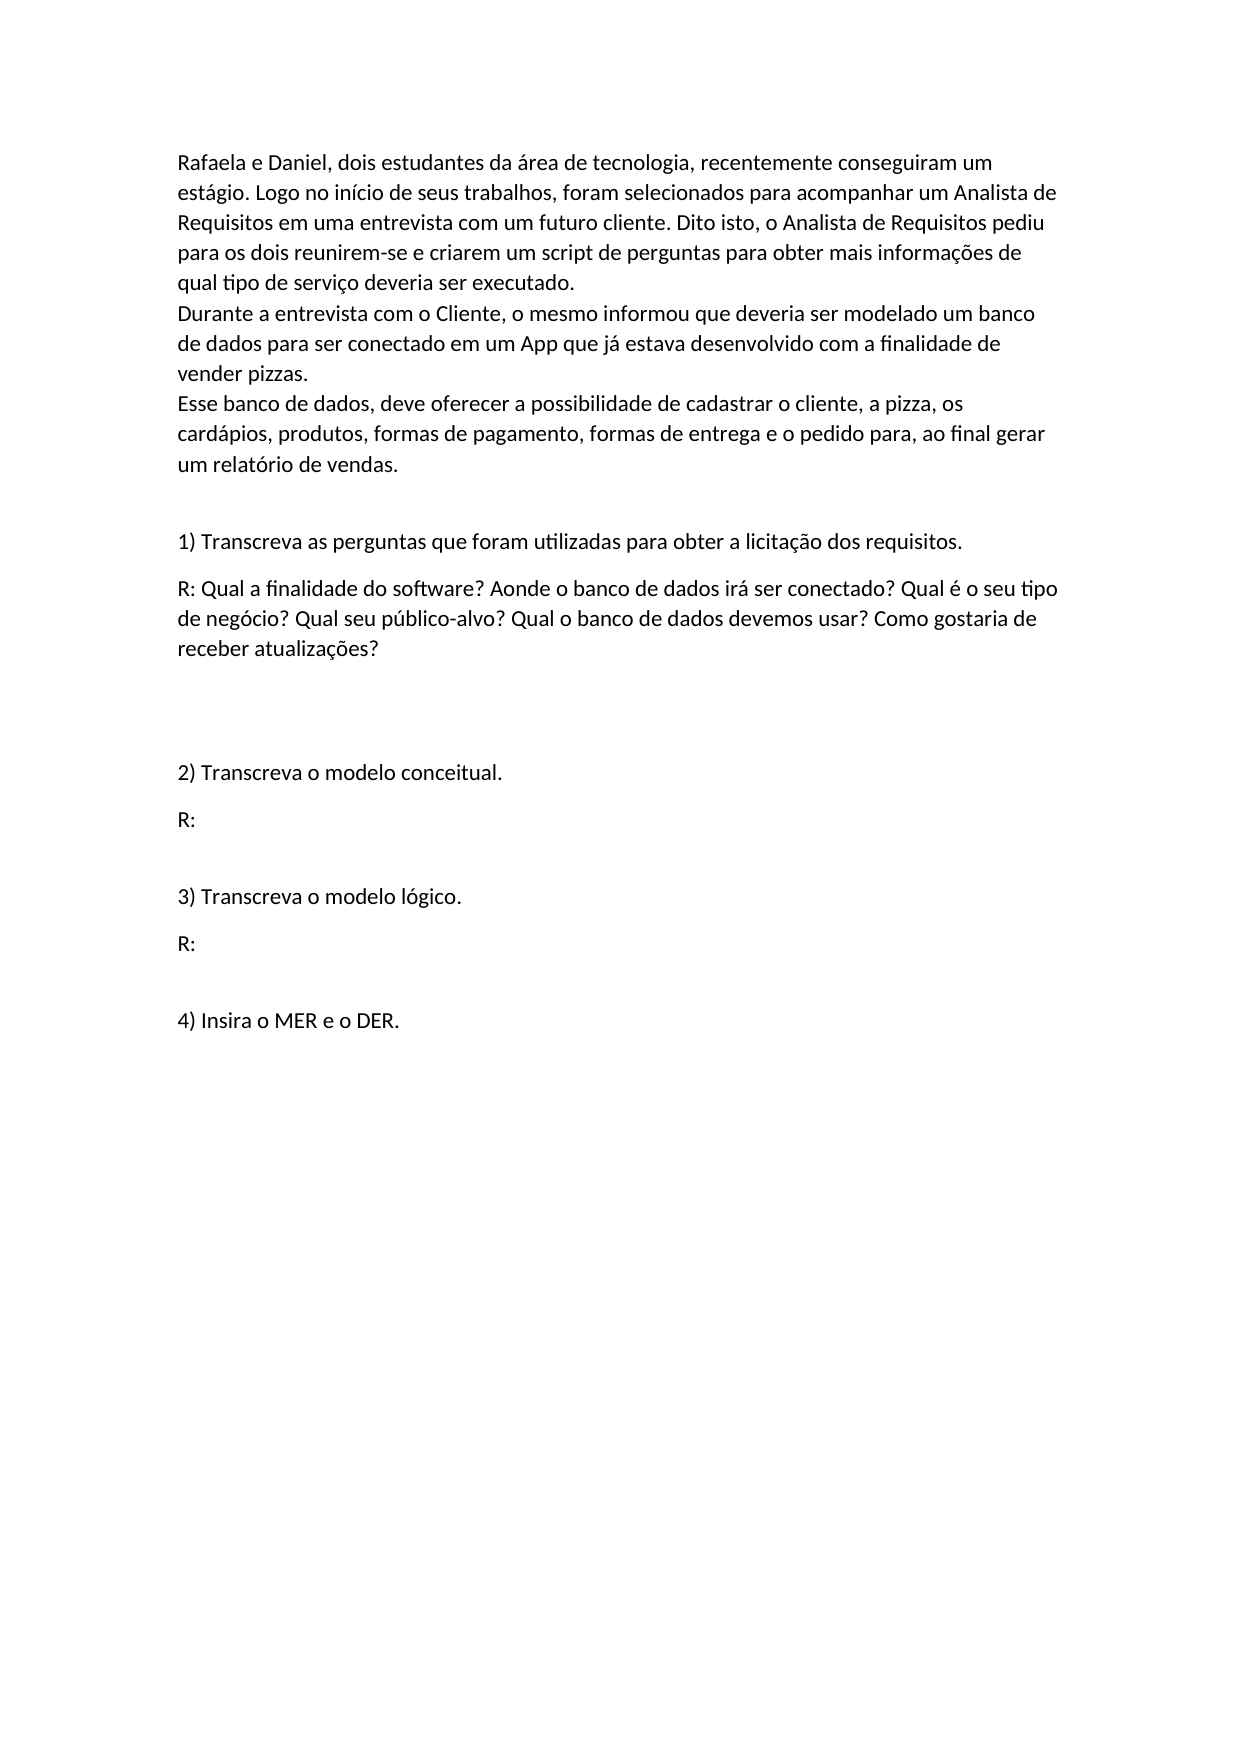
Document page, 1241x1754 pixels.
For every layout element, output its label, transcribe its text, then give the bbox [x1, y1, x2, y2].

text R: Qual a finalidade do software? Aonde o banco de dados irá ser conectado? Qual é o seu tipo de negócio? Qual seu público-alvo? Qual o banco de dados devemos usar? Como gostaria de receber atualizações? [177, 574, 1063, 662]
text R: [177, 929, 1063, 957]
text 3) Transcreva o modelo lógico. [177, 852, 1063, 910]
text 2) Transcreva o modelo conceitual. [177, 728, 1063, 786]
text 1) Transcreva as perguntas que foram utilizadas para obter a licitação dos requisitos. [177, 497, 1063, 555]
text R: [177, 805, 1063, 833]
text 4) Insira o MER e o DER. [177, 976, 1063, 1034]
text Rafaela e Daniel, dois estudantes da área de tecnologia, recentemente conseguiram um estágio. Logo no início de seus trabalhos, foram selecionados para acompanhar um Analista de Requisitos em uma entrevista com um futuro cliente. Dito isto, o Analista de Requisitos pediu para os dois reunirem-se e criarem um script de perguntas para obter mais informações de qual tipo de serviço deveria ser executado. Durante a entrevista com o Cliente, o mesmo informou que deveria ser modelado um banco de dados para ser conectado em um App que já estava desenvolvido com a finalidade de vender pizzas. Esse banco de dados, deve oferecer a possibilidade de cadastrar o cliente, a pizza, os cardápios, produtos, formas de pagamento, formas de entrega e o pedido para, ao final gerar um relatório de vendas. [177, 148, 1063, 478]
